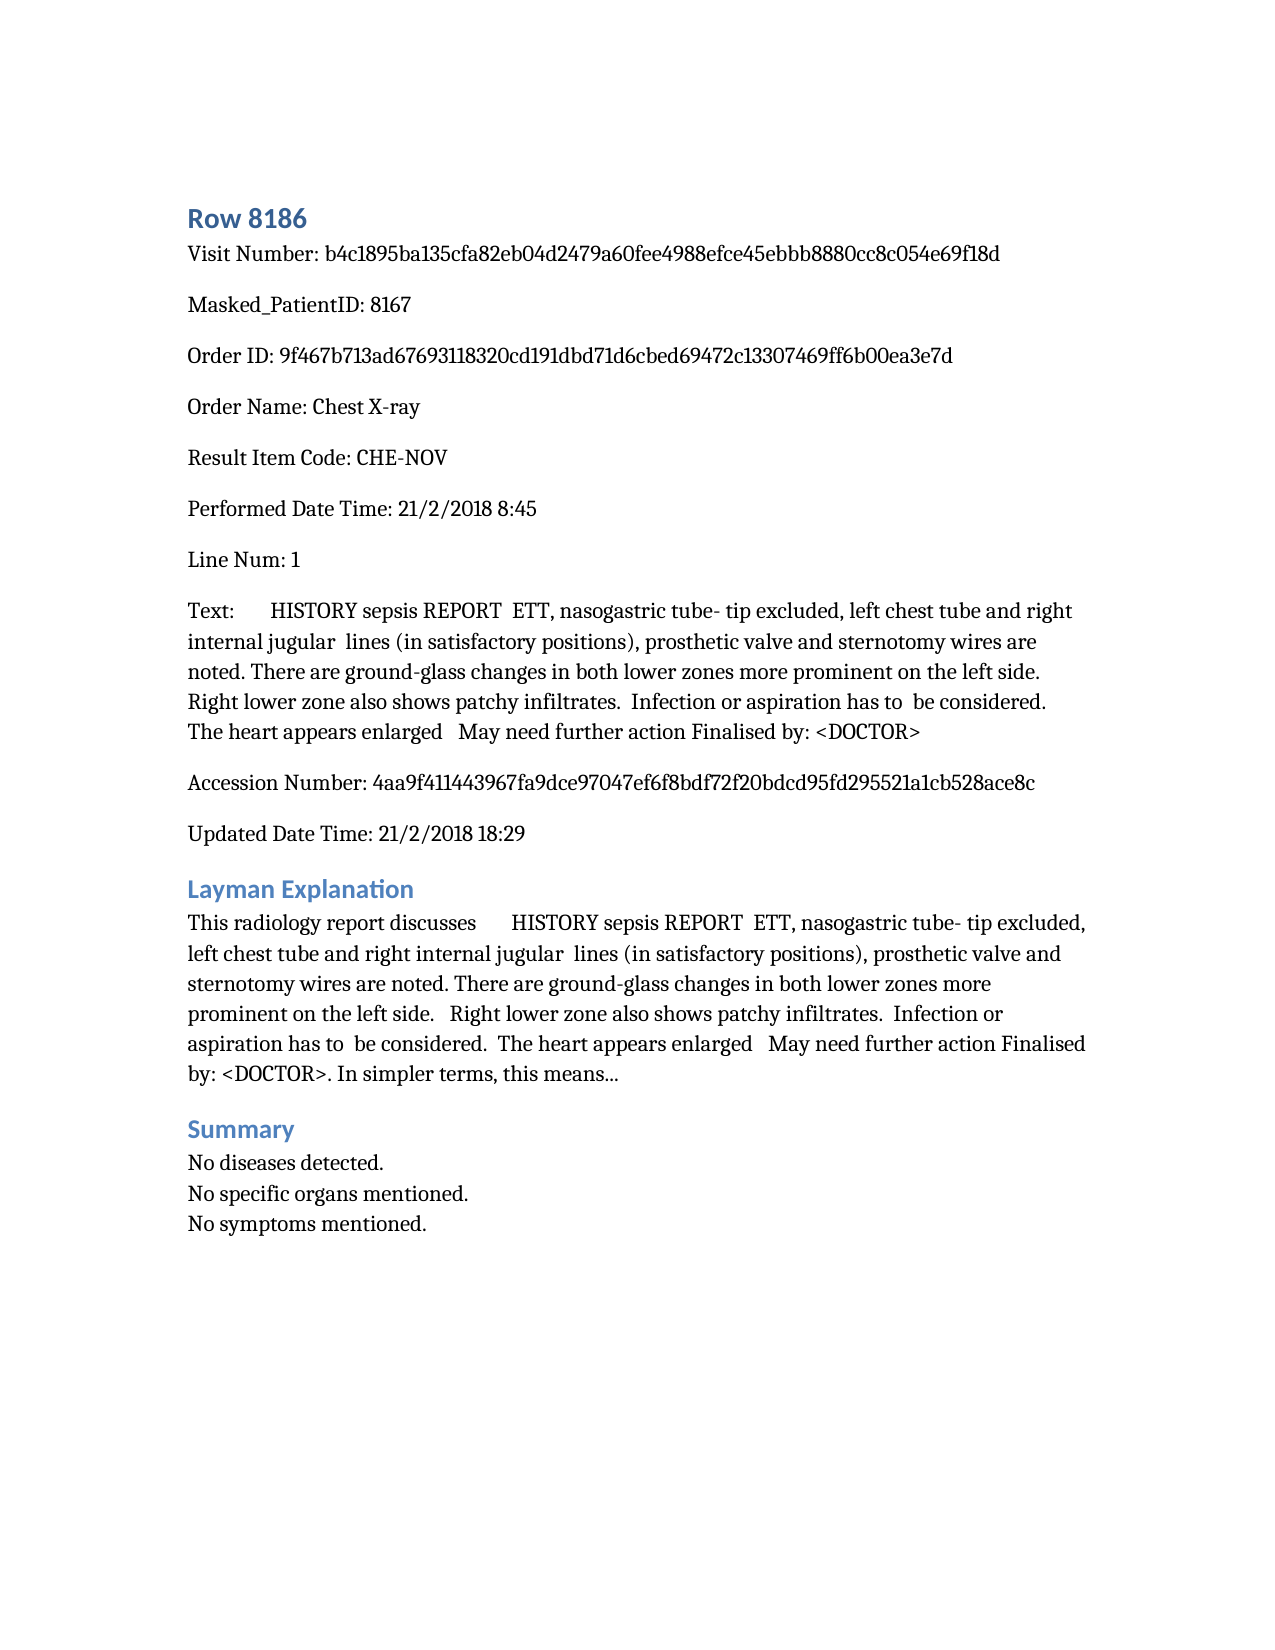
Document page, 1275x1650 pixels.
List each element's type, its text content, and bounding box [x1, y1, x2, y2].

subtitle Row 8186 [187, 200, 1087, 236]
text This radiology report discusses HISTORY sepsis REPORT ETT, nasogastric tube- tip excluded, left chest tube and right internal jugular lines (in satisfactory positions), prosthetic valve and sternotomy wires are noted. There are ground-glass changes in both lower zones more prominent on the left side. Right lower zone also shows patchy infiltrates. Infection or aspiration has to be considered. The heart appears enlarged May need further action Finalised by: <DOCTOR>. In simpler terms, this means... [187, 910, 1087, 1087]
text Result Item Code: CHE-NOV [187, 445, 1087, 471]
text Visit Number: b4c1895ba135cfa82eb04d2479a60fee4988efce45ebbb8880cc8c054e69f18d [187, 241, 1087, 267]
text No diseases detected. No specific organs mentioned. No symptoms mentioned. [187, 1150, 1087, 1237]
text Updated Date Time: 21/2/2018 18:29 [187, 821, 1087, 847]
text Order Name: Chest X-ray [187, 394, 1087, 420]
text Text: HISTORY sepsis REPORT ETT, nasogastric tube- tip excluded, left chest tube and right internal jugular lines (in satisfactory positions), prosthetic valve and sternotomy wires are noted. There are ground-glass changes in both lower zones more prominent on the left side. Right lower zone also shows patchy infiltrates. Infection or aspiration has to be considered. The heart appears enlarged May need further action Finalised by: <DOCTOR> [187, 598, 1087, 745]
subtitle Summary [187, 1112, 1087, 1145]
text Performed Date Time: 21/2/2018 8:45 [187, 496, 1087, 522]
text Masked_PatientID: 8167 [187, 292, 1087, 318]
subtitle Layman Explanation [187, 872, 1087, 905]
text Line Num: 1 [187, 547, 1087, 573]
text Order ID: 9f467b713ad67693118320cd191dbd71d6cbed69472c13307469ff6b00ea3e7d [187, 343, 1087, 369]
text Accession Number: 4aa9f411443967fa9dce97047ef6f8bdf72f20bdcd95fd295521a1cb528ace8c [187, 770, 1087, 796]
